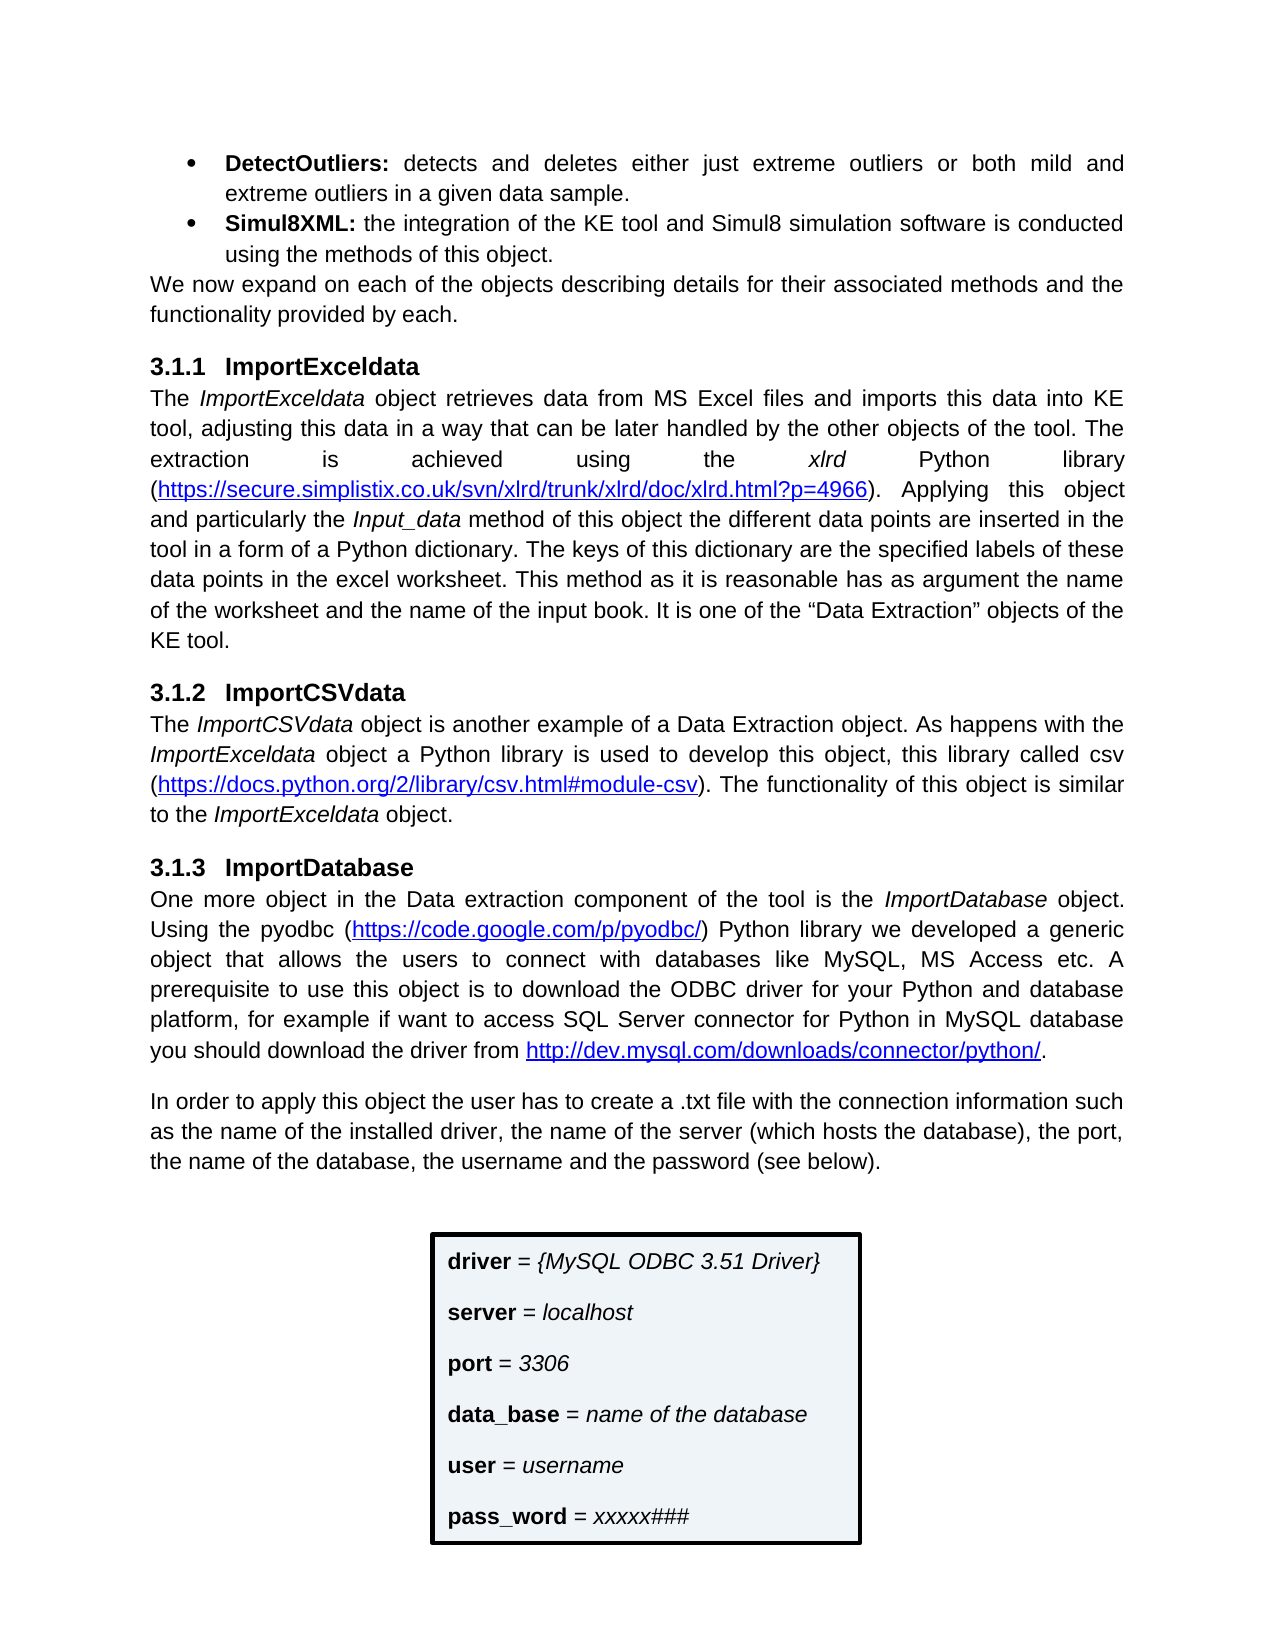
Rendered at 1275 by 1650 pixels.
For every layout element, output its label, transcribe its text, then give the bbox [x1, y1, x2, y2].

text The ImportCSVdata object is another example of a Data Extraction object. As happens with the ImportExceldata object a Python library is used to develop this object, this library called csv (https://docs.python.org/2/library/csv.html#module-csv). The functionality of this object is similar to the ImportExceldata object. [150, 711, 1125, 828]
list We now expand on each of the objects describing details for their associated methods and the functionality provided by each. [150, 271, 1125, 327]
subtitle ImportExceldata [150, 352, 1125, 381]
text In order to apply this object the user has to create a .txt file with the connection information such as the name of the installed driver, the name of the server (which hosts the database), the port, the name of the database, the username and the password (see below). [150, 1088, 1125, 1174]
list DetectOutliers: detects and deletes either just extreme outliers or both mild and extreme outliers in a given data sample. [187, 150, 1125, 207]
subtitle ImportDatabase [150, 852, 1125, 881]
text The ImportExceldata object retrieves data from MS Excel files and imports this data into KE tool, adjusting this data in a way that can be later handled by the other objects of the tool. The extraction is achieved using the xlrd Python library (https://secure.simplistix.co.uk/svn/xlrd/trunk/xlrd/doc/xlrd.html?p=4966). Applying this object and particularly the Input_data method of this object the different data points are inserted in the tool in a form of a Python dictionary. The keys of this dictionary are the specified labels of these data points in the excel worksheet. This method as it is reasonable has as argument the name of the worksheet and the name of the input book. It is one of the “Data Extraction” objects of the KE tool. [150, 385, 1125, 653]
list Simul8XML: the integration of the KE tool and Simul8 simulation software is conducted using the methods of this object. [187, 210, 1125, 267]
text One more object in the Data extraction component of the tool is the ImportDatabase object. Using the pyodbc (https://code.google.com/p/pyodbc/) Python library we developed a generic object that allows the users to connect with databases like MySQL, MS Access etc. A prerequisite to use this object is to download the ODBC driver for your Python and database platform, for example if want to access SQL Server connector for Python in MySQL database you should download the driver from http://dev.mysql.com/downloads/connector/python/. [150, 886, 1125, 1063]
subtitle ImportCSVdata [150, 678, 1125, 707]
